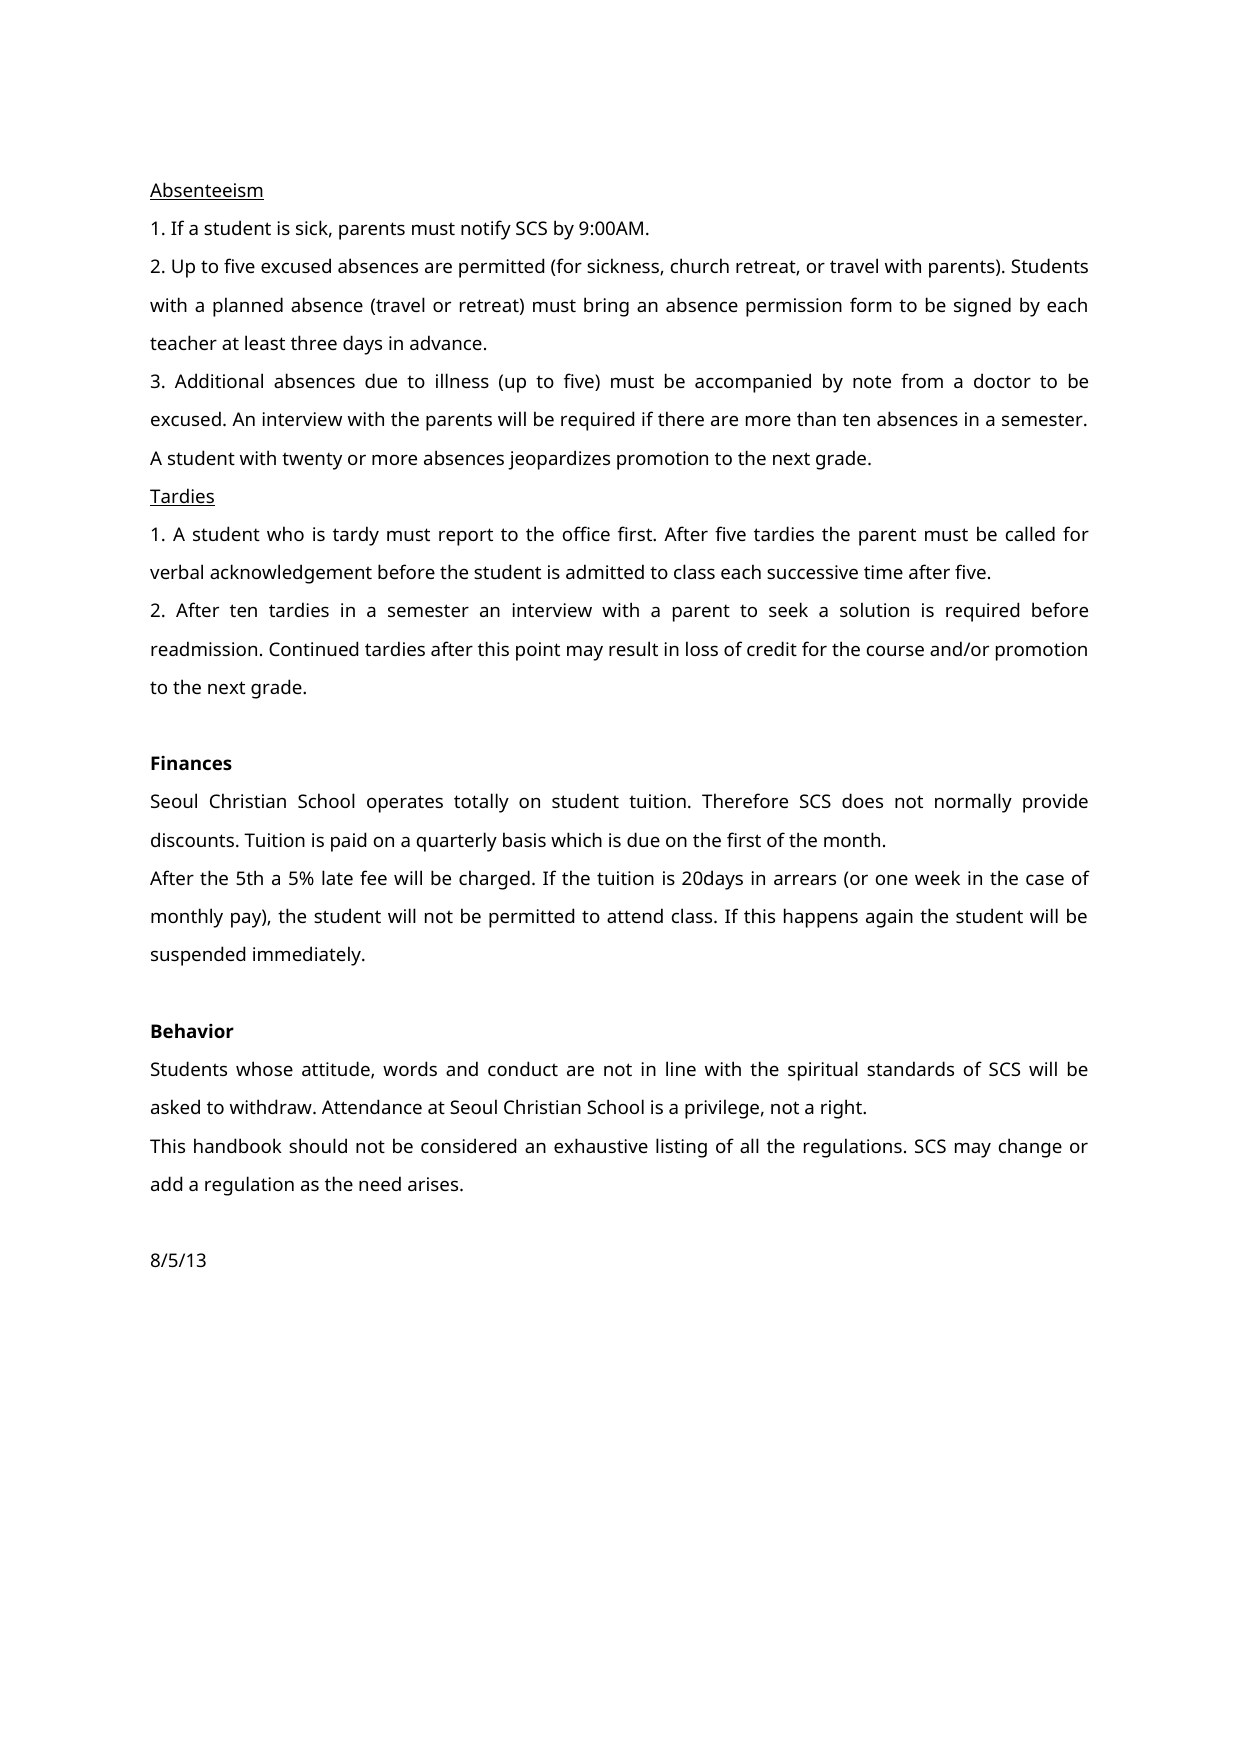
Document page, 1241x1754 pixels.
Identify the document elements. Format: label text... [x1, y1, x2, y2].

text Absenteeism [150, 177, 1090, 203]
text Behavior [150, 1018, 1090, 1044]
text Finances [150, 751, 1090, 776]
text After the 5th a 5% late fee will be charged. If the tuition is 20days in arrears (or one week in the case of monthly pay), the student will not be permitted to attend class. If this happens again the student will be suspended immediately. [150, 865, 1090, 967]
text Students whose attitude, words and conduct are not in line with the spiritual standards of SCS will be asked to withdraw. Attendance at Seoul Christian School is a privilege, not a right. [150, 1056, 1090, 1120]
text Tardies [150, 483, 1090, 508]
text 8/5/13 [150, 1248, 1090, 1273]
text 1. A student who is tardy must report to the office first. After five tardies the parent must be called for verbal acknowledgement before the student is admitted to class each successive time after five. [150, 521, 1090, 585]
text Seoul Christian School operates totally on student tuition. Therefore SCS does not normally provide discounts. Tuition is paid on a quarterly basis which is due on the first of the month. [150, 789, 1090, 853]
text 2. Up to five excused absences are permitted (for sickness, church retreat, or travel with parents). Students with a planned absence (travel or retreat) must bring an absence permission form to be signed by each teacher at least three days in advance. [150, 254, 1090, 356]
text 2. After ten tardies in a semester an interview with a parent to seek a solution is required before readmission. Continued tardies after this point may result in loss of credit for the course and/or promotion to the next grade. [150, 598, 1090, 700]
text 3. Additional absences due to illness (up to five) must be accompanied by note from a doctor to be excused. An interview with the parents will be required if there are more than ten absences in a semester. A student with twenty or more absences jeopardizes promotion to the next grade. [150, 368, 1090, 470]
text 1. If a student is sick, parents must notify SCS by 9:00AM. [150, 215, 1090, 241]
text This handbook should not be considered an exhaustive listing of all the regulations. SCS may change or add a regulation as the need arises. [150, 1133, 1090, 1197]
